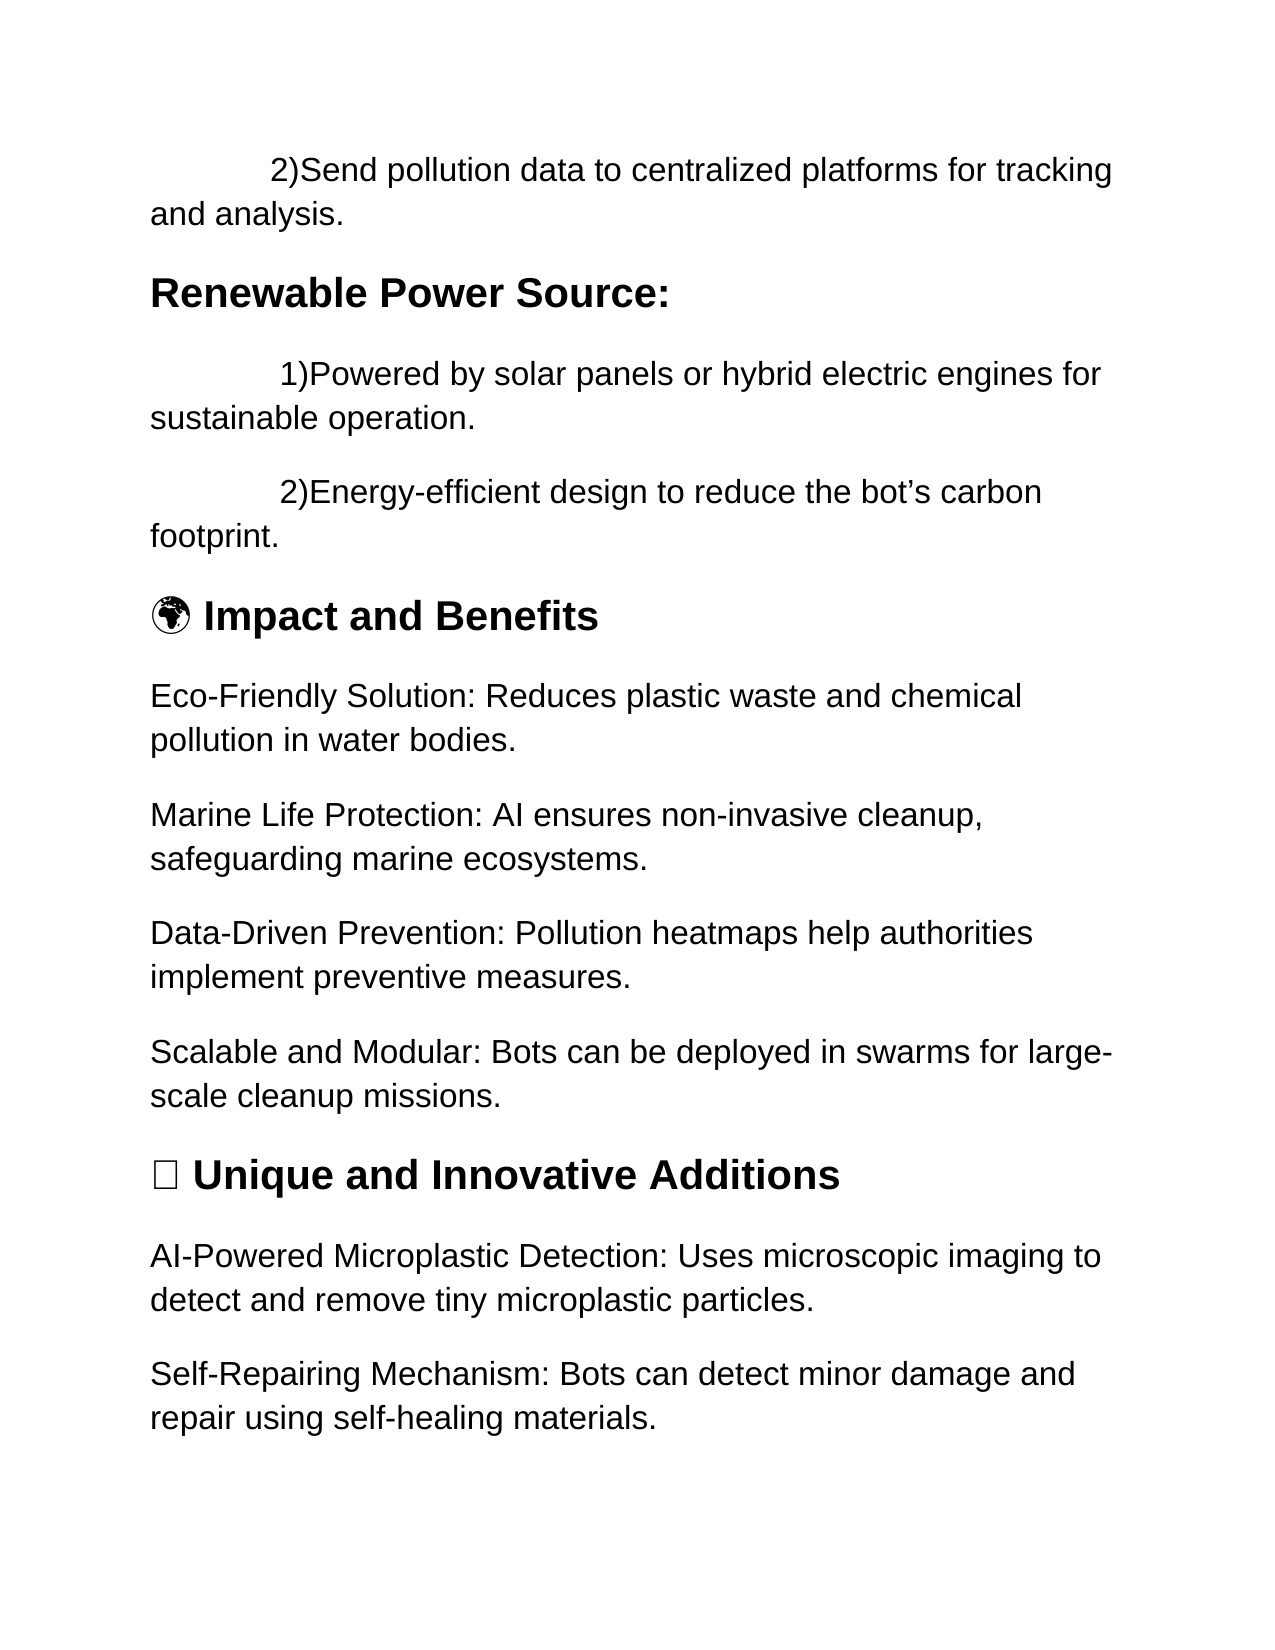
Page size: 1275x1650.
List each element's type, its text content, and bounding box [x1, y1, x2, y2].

text Marine Life Protection: AI ensures non-invasive cleanup, safeguarding marine ecosystems. [150, 795, 1125, 877]
text Eco-Friendly Solution: Reduces plastic waste and chemical pollution in water bodies. [150, 676, 1125, 759]
text Renewable Power Source: [150, 268, 1125, 316]
text 2)Energy-efficient design to reduce the bot’s carbon footprint. [150, 472, 1125, 555]
text Self-Repairing Mechanism: Bots can detect minor damage and repair using self-healing materials. [150, 1354, 1125, 1437]
text Data-Driven Prevention: Pollution heatmaps help authorities implement preventive measures. [150, 913, 1125, 996]
text 2)Send pollution data to centralized platforms for tracking and analysis. [150, 150, 1125, 233]
text 🌍 Impact and Benefits [150, 591, 1125, 639]
text AI-Powered Microplastic Detection: Uses microscopic imaging to detect and remove tiny microplastic particles. [150, 1236, 1125, 1318]
text 1)Powered by solar panels or hybrid electric engines for sustainable operation. [150, 354, 1125, 436]
text Scalable and Modular: Bots can be deployed in swarms for large-scale cleanup missions. [150, 1032, 1125, 1114]
text 🔥 Unique and Innovative Additions [150, 1150, 1125, 1198]
